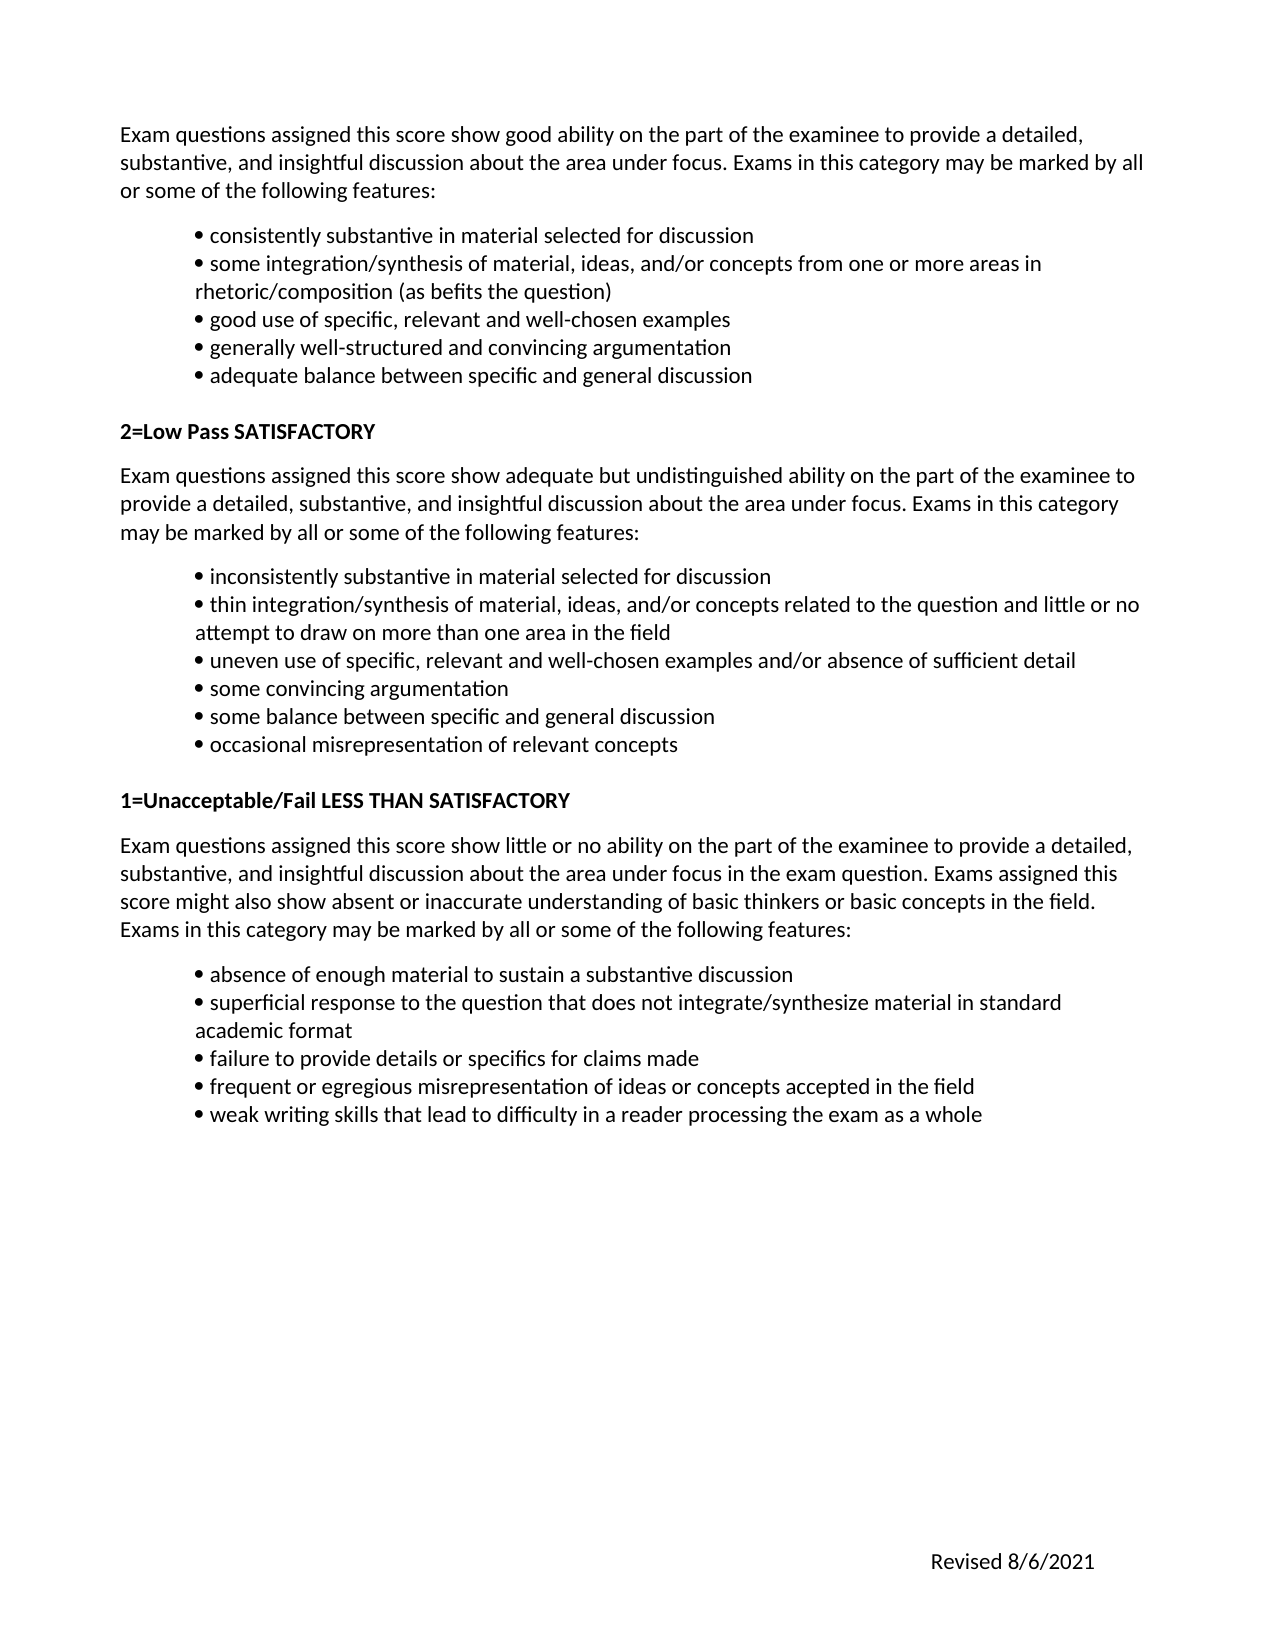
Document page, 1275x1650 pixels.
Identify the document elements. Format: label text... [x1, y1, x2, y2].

text superficial response to the question that does not integrate/synthesize material in standard academic format [195, 988, 1155, 1044]
text frequent or egregious misrepresentation of ideas or concepts accepted in the field [195, 1072, 1155, 1100]
text some integration/synthesis of material, ideas, and/or concepts from one or more areas in rhetoric/composition (as befits the question) [195, 249, 1155, 305]
text occasional misrepresentation of relevant concepts [195, 730, 1155, 758]
text some balance between specific and general discussion [195, 702, 1155, 730]
text Exam questions assigned this score show adequate but undistinguished ability on the part of the examinee to provide a detailed, substantive, and insightful discussion about the area under focus. Exams in this category may be marked by all or some of the following features: [120, 462, 1155, 546]
text weak writing skills that lead to difficulty in a reader processing the exam as a whole [195, 1100, 1155, 1128]
text uneven use of specific, relevant and well-chosen examples and/or absence of sufficient detail [195, 646, 1155, 674]
text adequate balance between specific and general discussion [195, 361, 1155, 389]
text absence of enough material to sustain a substantive discussion [195, 960, 1155, 988]
text Exam questions assigned this score show good ability on the part of the examinee to provide a detailed, substantive, and insightful discussion about the area under focus. Exams in this category may be marked by all or some of the following features: [120, 120, 1155, 204]
text thin integration/synthesis of material, ideas, and/or concepts related to the question and little or no attempt to draw on more than one area in the field [195, 590, 1155, 646]
text Exam questions assigned this score show little or no ability on the part of the examinee to provide a detailed, substantive, and insightful discussion about the area under focus in the exam question. Exams assigned this score might also show absent or inaccurate understanding of basic thinkers or basic concepts in the field. Exams in this category may be marked by all or some of the following features: [120, 831, 1155, 943]
text good use of specific, relevant and well-chosen examples [195, 305, 1155, 333]
text failure to provide details or specifics for claims made [195, 1044, 1155, 1072]
text 2=Low Pass SATISFACTORY [120, 417, 1155, 445]
text inconsistently substantive in material selected for discussion [195, 562, 1155, 590]
text consistently substantive in material selected for discussion [195, 221, 1155, 249]
text generally well-structured and convincing argumentation [195, 333, 1155, 361]
text some convincing argumentation [195, 674, 1155, 702]
text 1=Unacceptable/Fail LESS THAN SATISFACTORY [120, 786, 1155, 814]
